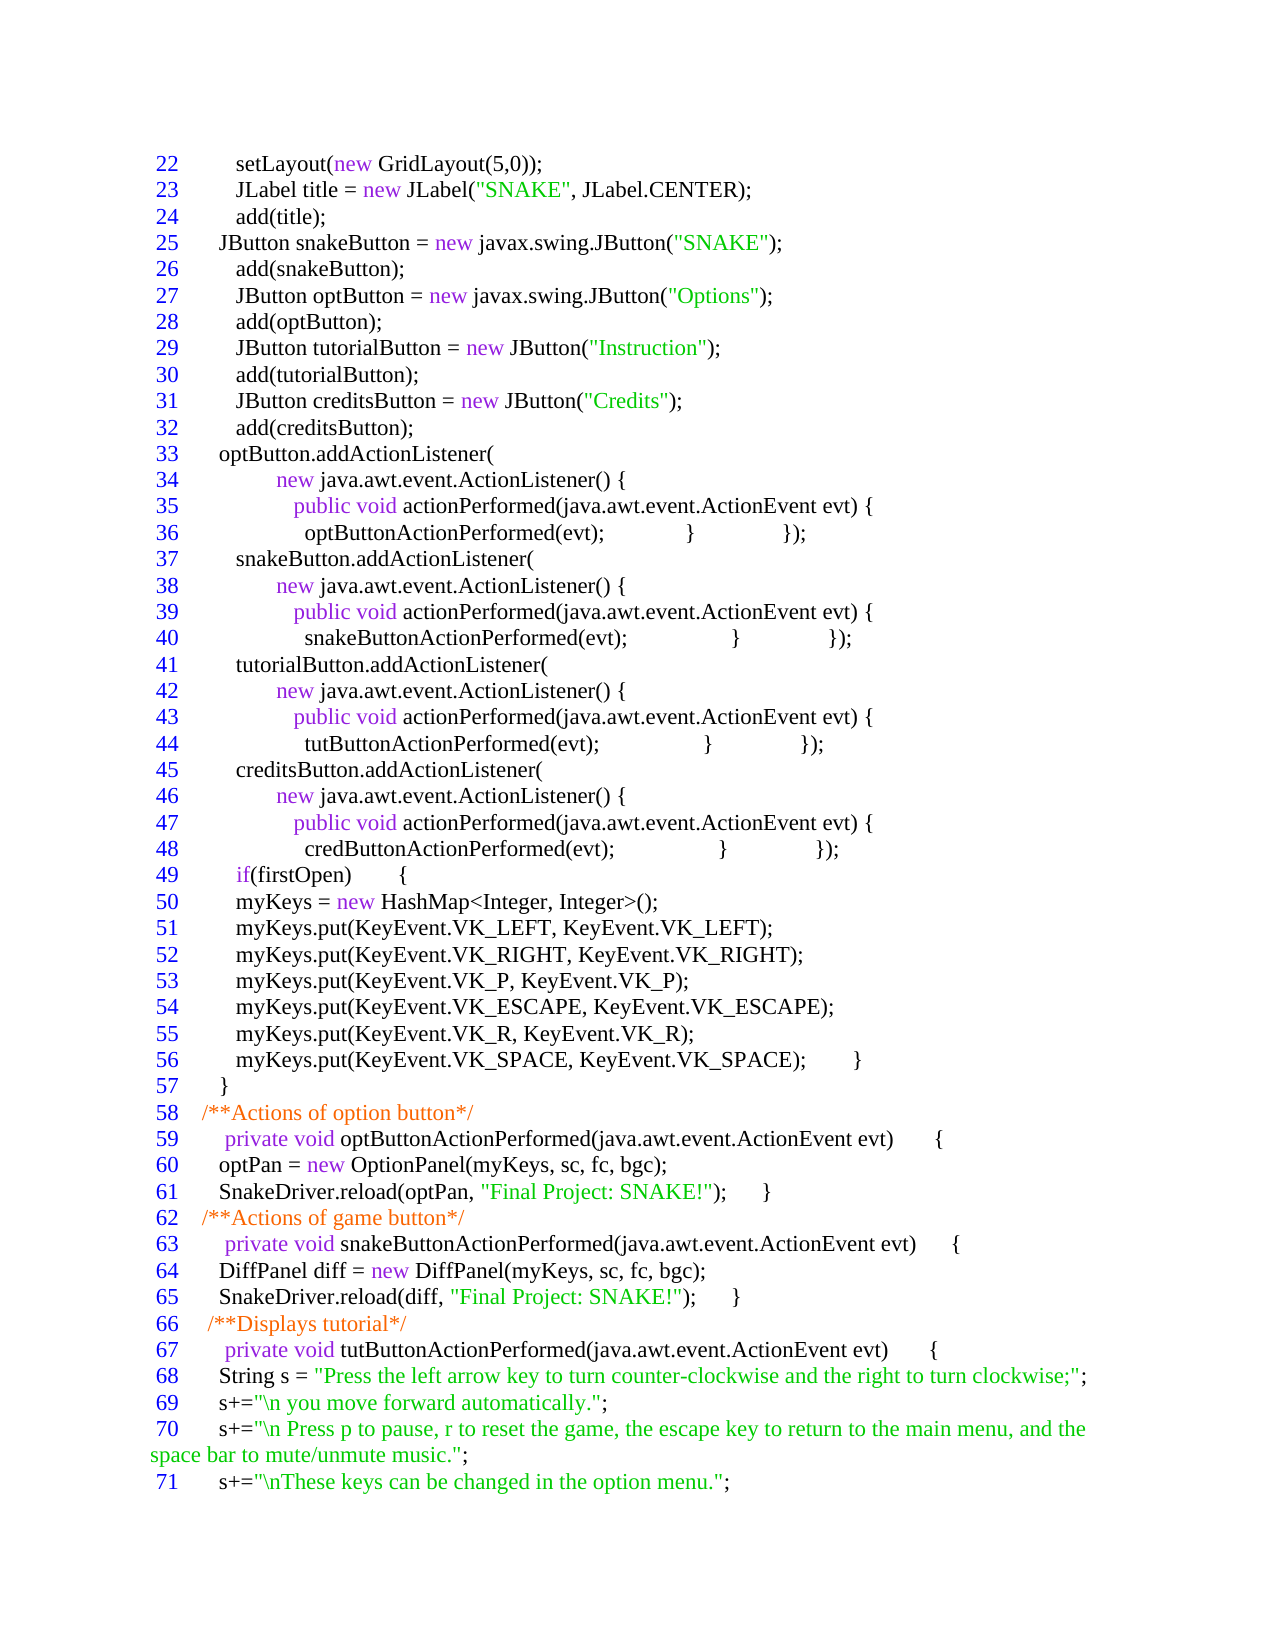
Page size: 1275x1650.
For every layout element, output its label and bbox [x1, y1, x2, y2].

text [150, 150, 1125, 1494]
